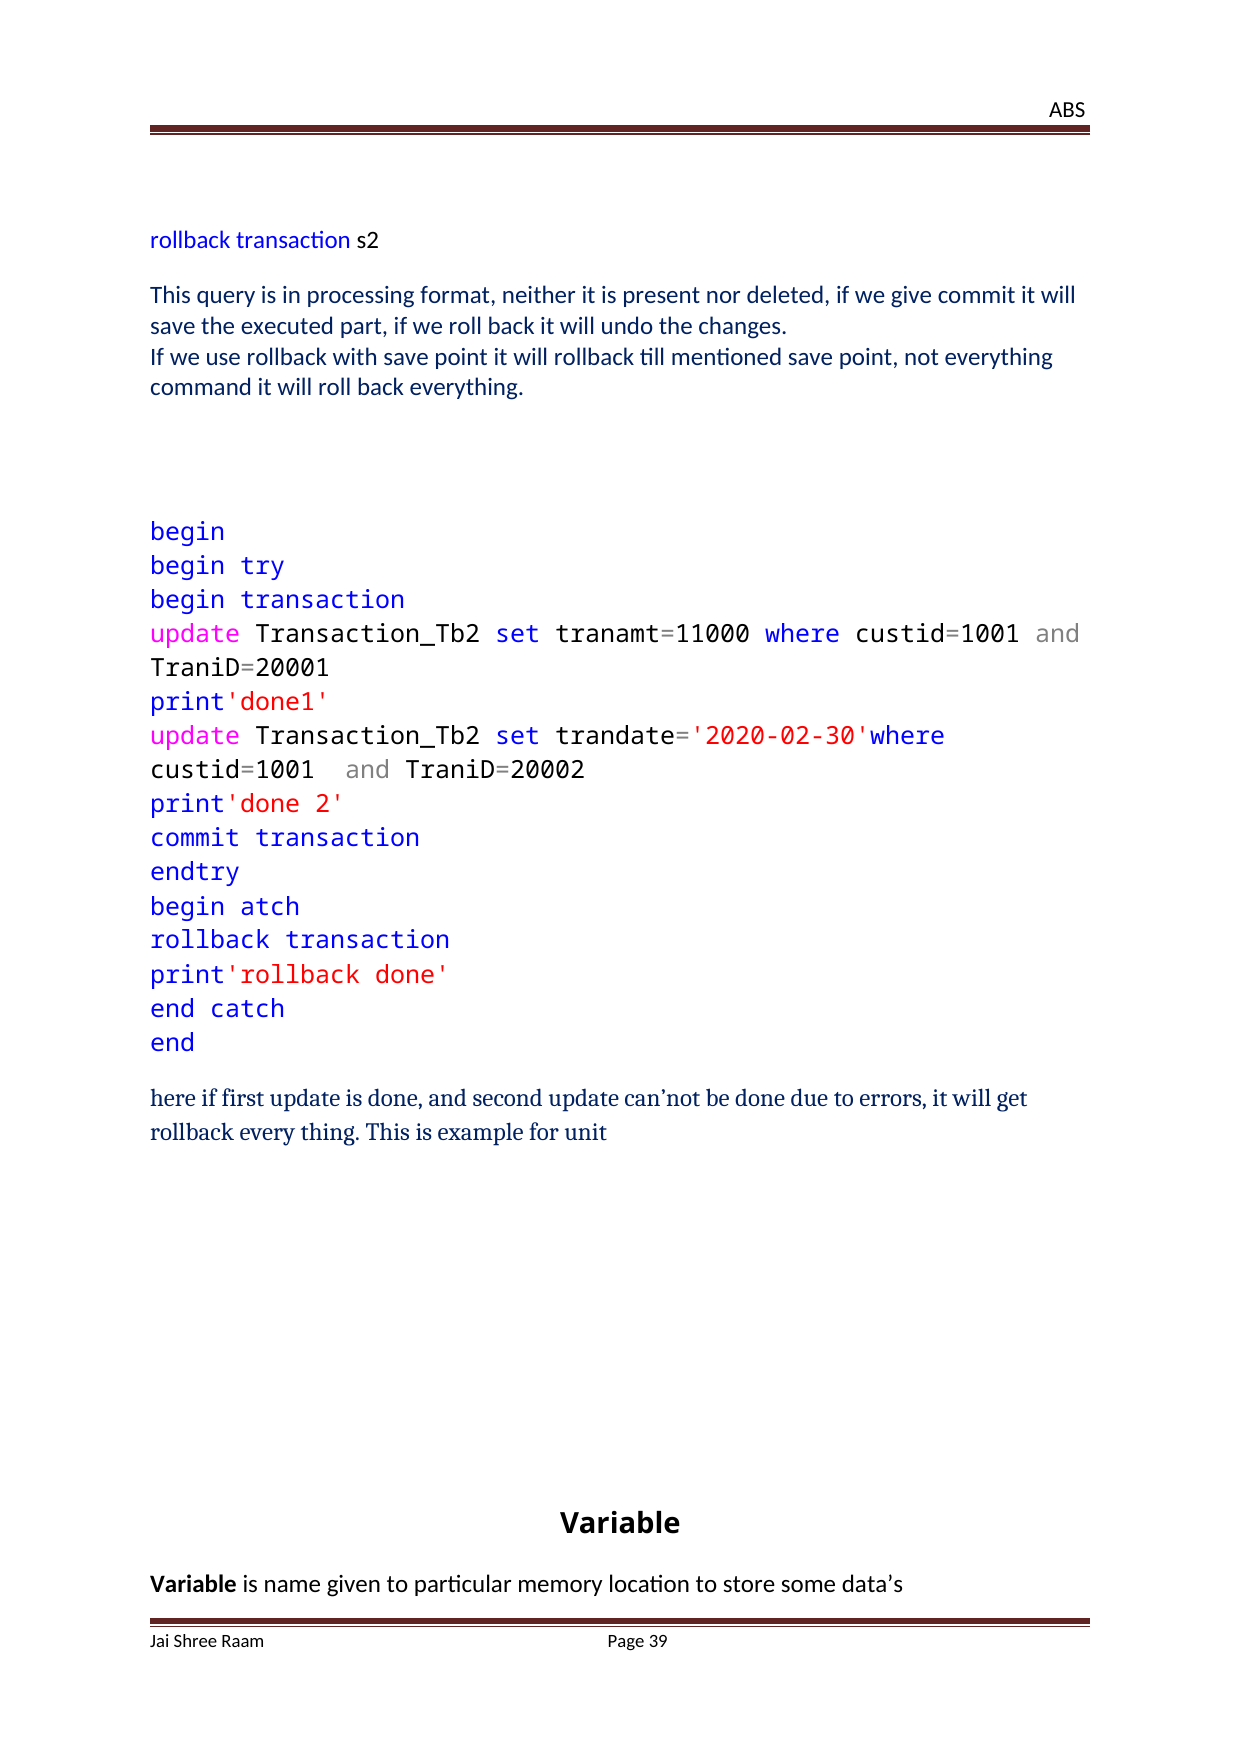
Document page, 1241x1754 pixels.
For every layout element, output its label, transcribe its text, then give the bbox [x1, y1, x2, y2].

text endtry [150, 854, 1090, 888]
text Variable is name given to particular memory location to store some data’s [150, 1569, 1090, 1599]
text end [150, 1024, 1090, 1058]
text update Transaction_Tb2 set trandate='2020-02-30'where custid=1001 and TraniD=20002 [150, 718, 1090, 786]
text print'done1' [150, 684, 1090, 718]
text here if first update is done, and second update can’not be done due to errors, it will get rollback every thing. This is example for unit [150, 1084, 1090, 1146]
text begin atch [150, 888, 1090, 922]
text This query is in processing format, neither it is present nor deleted, if we give commit it will save the executed part, if we roll back it will undo the changes. [150, 280, 1090, 341]
text begin try [150, 547, 1090, 582]
text commit transaction [150, 820, 1090, 854]
text end catch [150, 990, 1090, 1024]
text Variable [150, 1502, 1090, 1542]
text update Transaction_Tb2 set tranamt=11000 where custid=1001 and TraniD=20001 [150, 616, 1090, 684]
text begin [150, 513, 1090, 547]
text print'rollback done' [150, 956, 1090, 990]
text print'done 2' [150, 786, 1090, 820]
text If we use rollback with save point it will rollback till mentioned save point, not everything command it will roll back everything. [150, 341, 1090, 402]
text begin transaction [150, 582, 1090, 616]
text rollback transaction s2 [150, 224, 1090, 254]
text rollback transaction [150, 922, 1090, 956]
